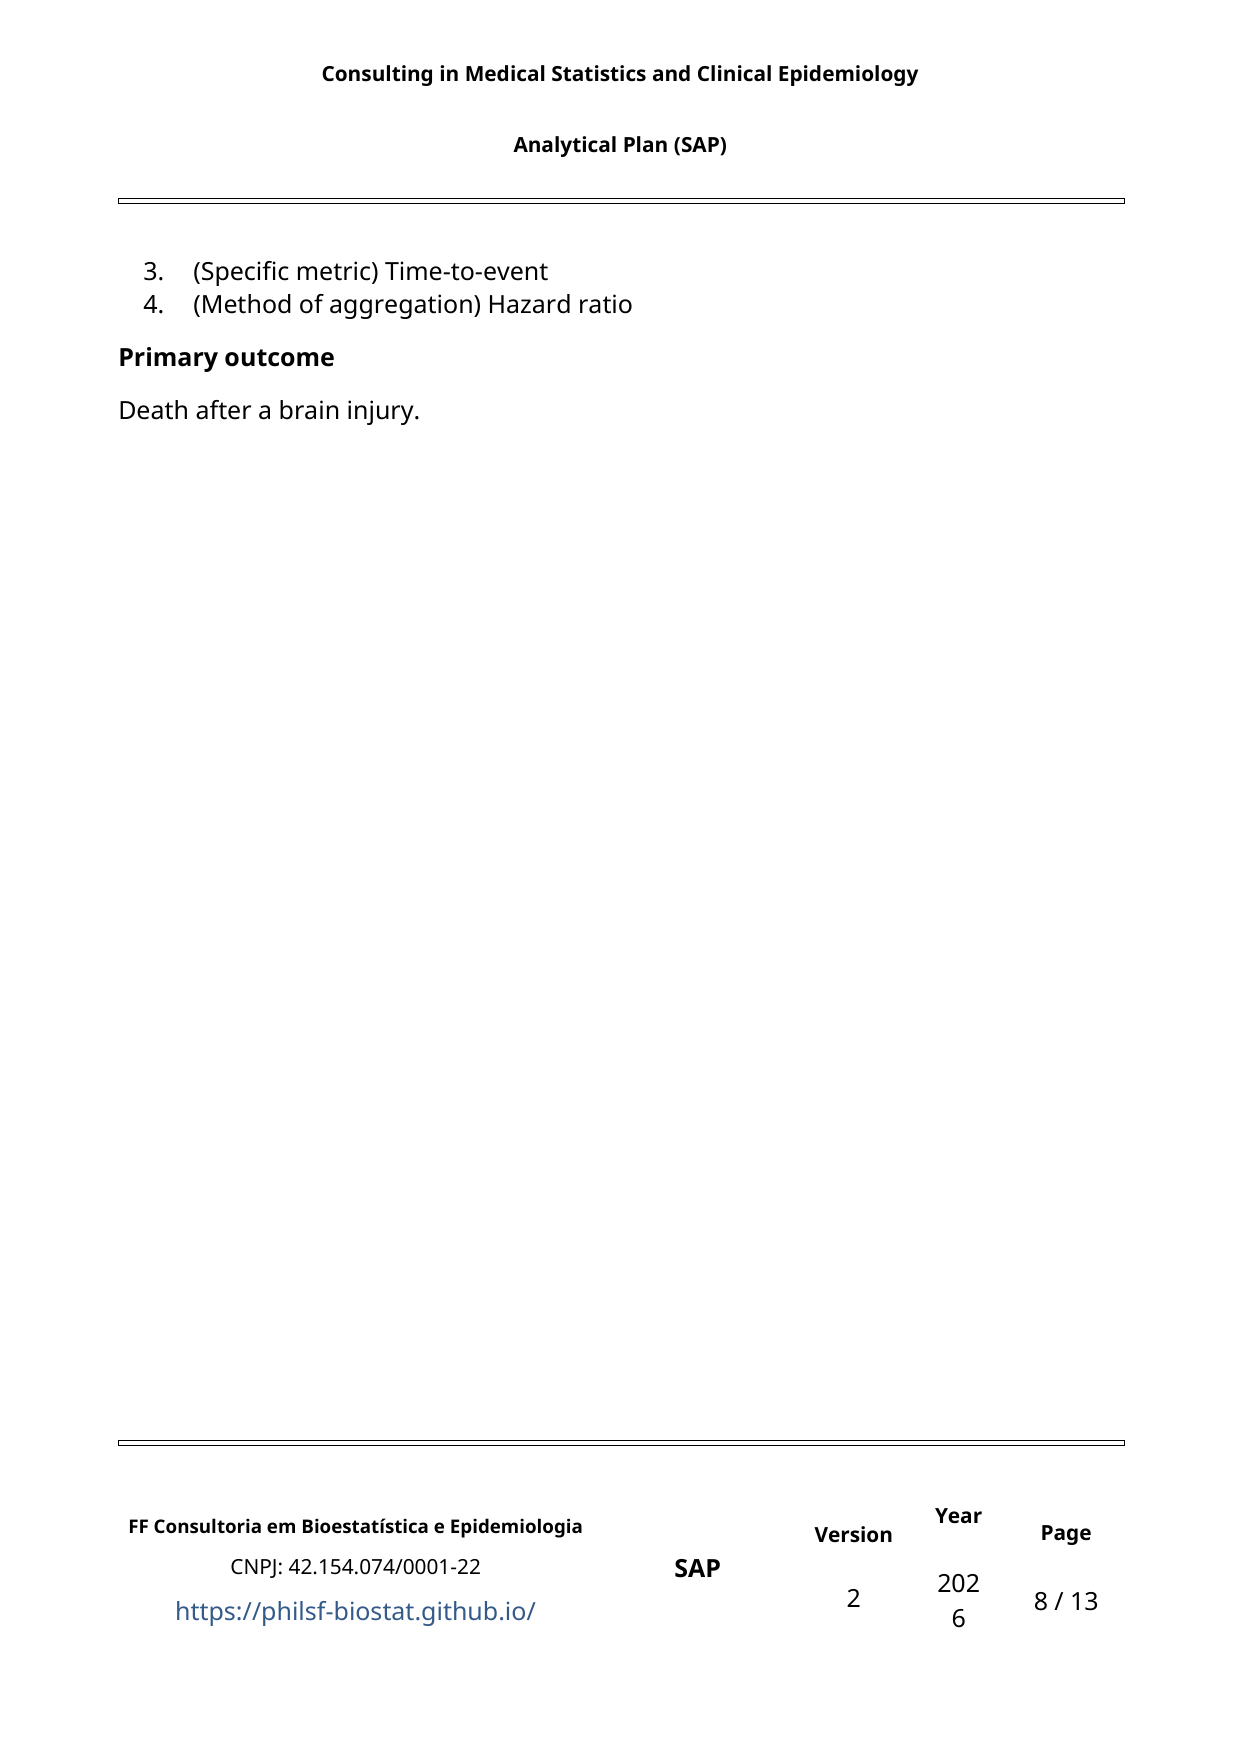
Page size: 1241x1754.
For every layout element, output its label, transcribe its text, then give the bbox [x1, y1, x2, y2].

list (Specific metric) Time-to-event [143, 253, 1122, 287]
text Primary outcome [118, 340, 1122, 374]
list (Method of aggregation) Hazard ratio [143, 287, 1122, 321]
text Death after a brain injury. [118, 393, 1122, 427]
